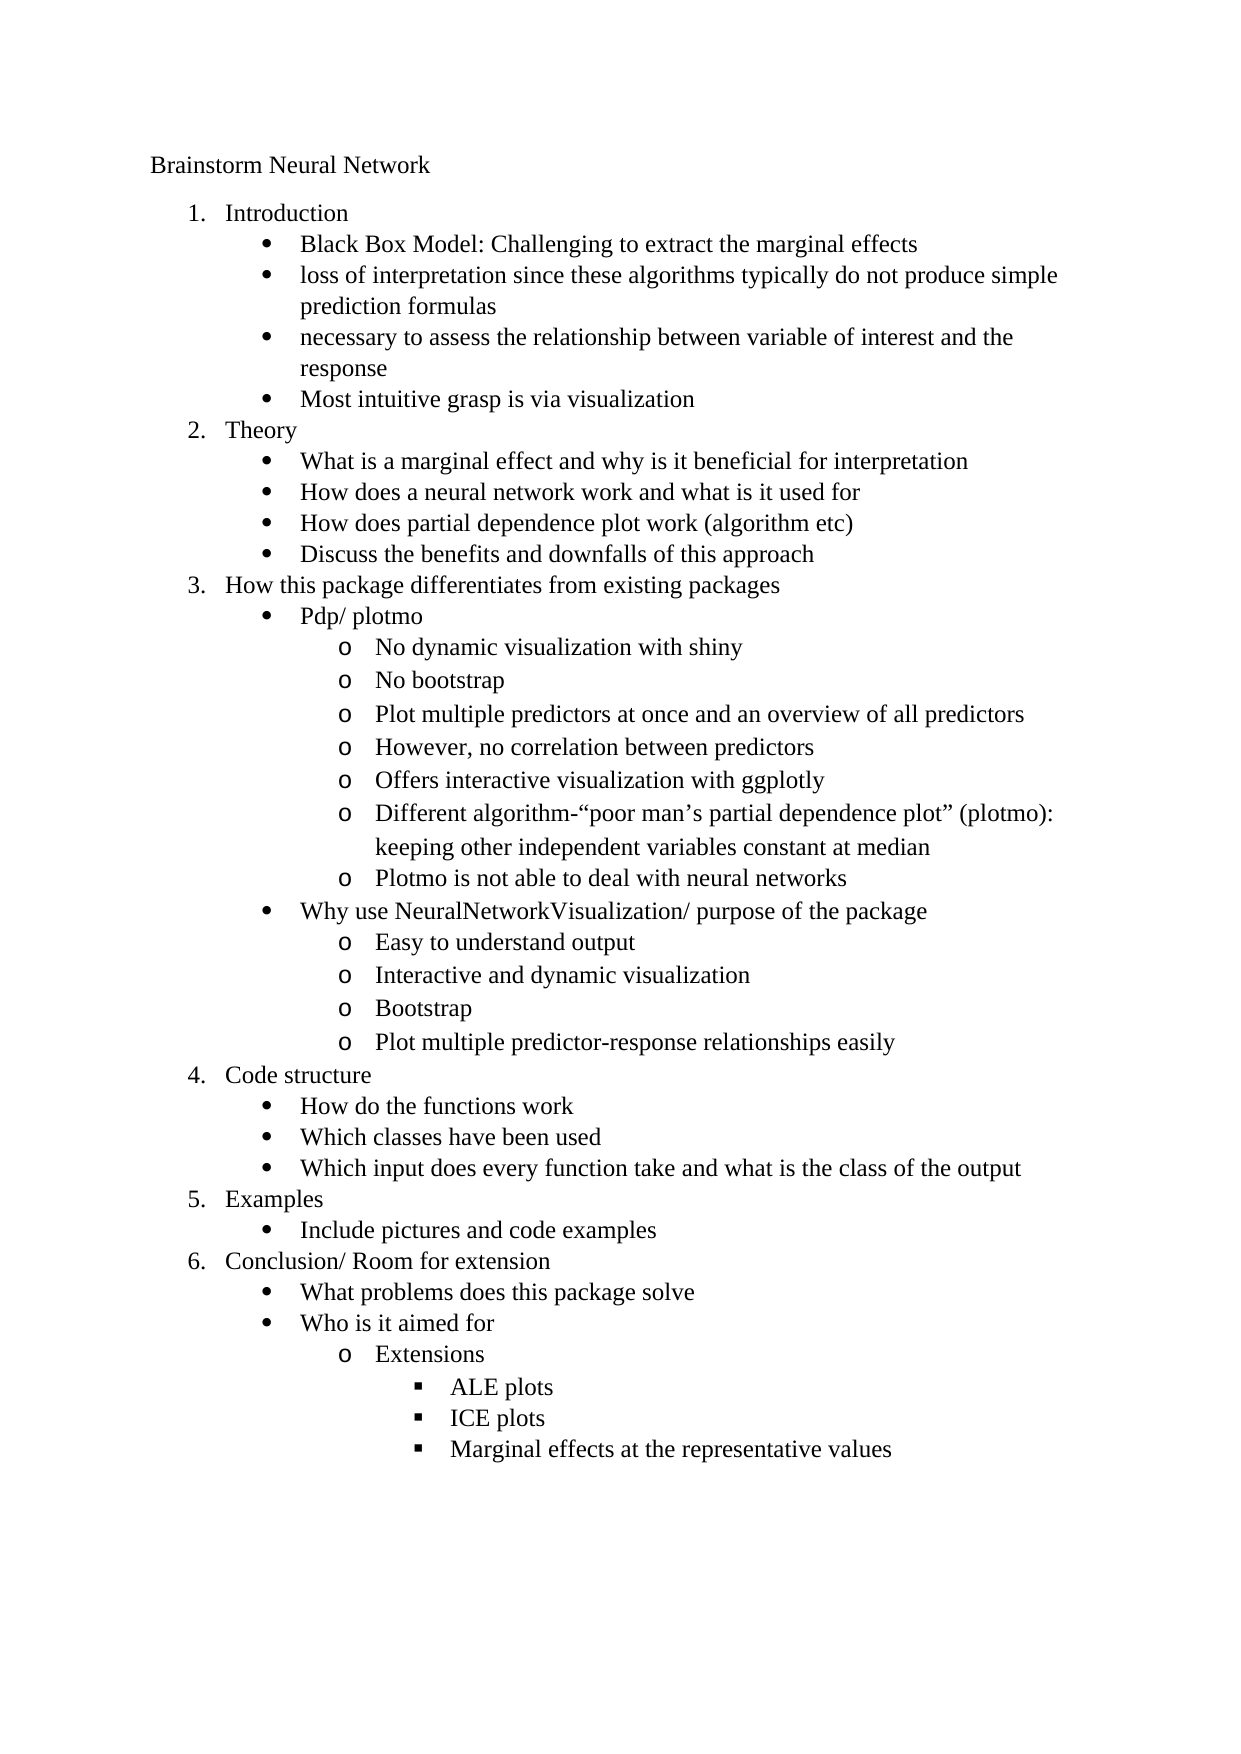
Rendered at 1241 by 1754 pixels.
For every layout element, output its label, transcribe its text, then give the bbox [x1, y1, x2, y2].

list Black Box Model: Challenging to extract the marginal effects [262, 229, 1090, 257]
list Who is it aimed for [262, 1308, 1090, 1337]
list How this package differentiates from existing packages [187, 570, 1090, 599]
list Code structure [187, 1060, 1090, 1088]
list Which classes have been used [262, 1122, 1090, 1151]
list Introduction [187, 198, 1090, 226]
list What is a marginal effect and why is it beneficial for interpretation [262, 446, 1090, 475]
list However, no correlation between predictors [337, 732, 1090, 763]
list loss of interpretation since these algorithms typically do not produce simple prediction formulas [262, 260, 1090, 319]
list Pdp/ plotmo [262, 601, 1090, 630]
list How does partial dependence plot work (algorithm etc) [262, 508, 1090, 537]
list Marginal effects at the representative values [412, 1434, 1090, 1463]
list Easy to understand output [337, 927, 1090, 958]
list Include pictures and code examples [262, 1215, 1090, 1244]
list necessary to assess the relationship between variable of interest and the response [262, 322, 1090, 382]
list What problems does this package solve [262, 1277, 1090, 1306]
list Different algorithm-“poor man’s partial dependence plot” (plotmo): keeping other independent variables constant at median [337, 798, 1090, 860]
list Theory [187, 415, 1090, 444]
list Why use NeuralNetworkVisualization/ purpose of the package [262, 896, 1090, 924]
list Plot multiple predictors at once and an overview of all predictors [337, 699, 1090, 729]
list Extensions [337, 1339, 1090, 1370]
list Discuss the benefits and downfalls of this approach [262, 539, 1090, 568]
list Conclusion/ Room for extension [187, 1246, 1090, 1275]
list Bootstrap [337, 993, 1090, 1024]
list Which input does every function take and what is the class of the output [262, 1153, 1090, 1182]
list Most intuitive grasp is via visualization [262, 384, 1090, 413]
text Brainstorm Neural Network [150, 150, 1090, 179]
list How does a neural network work and what is it used for [262, 477, 1090, 506]
list How do the functions work [262, 1091, 1090, 1119]
list No dynamic visualization with shiny [337, 632, 1090, 663]
list Interactive and dynamic visualization [337, 960, 1090, 991]
list No bootstrap [337, 666, 1090, 696]
list Examples [187, 1184, 1090, 1213]
list ALE plots [412, 1372, 1090, 1401]
list Offers interactive visualization with ggplotly [337, 765, 1090, 796]
list Plotmo is not able to deal with neural networks [337, 863, 1090, 893]
list ICE plots [412, 1403, 1090, 1432]
list Plot multiple predictor-response relationships easily [337, 1027, 1090, 1057]
